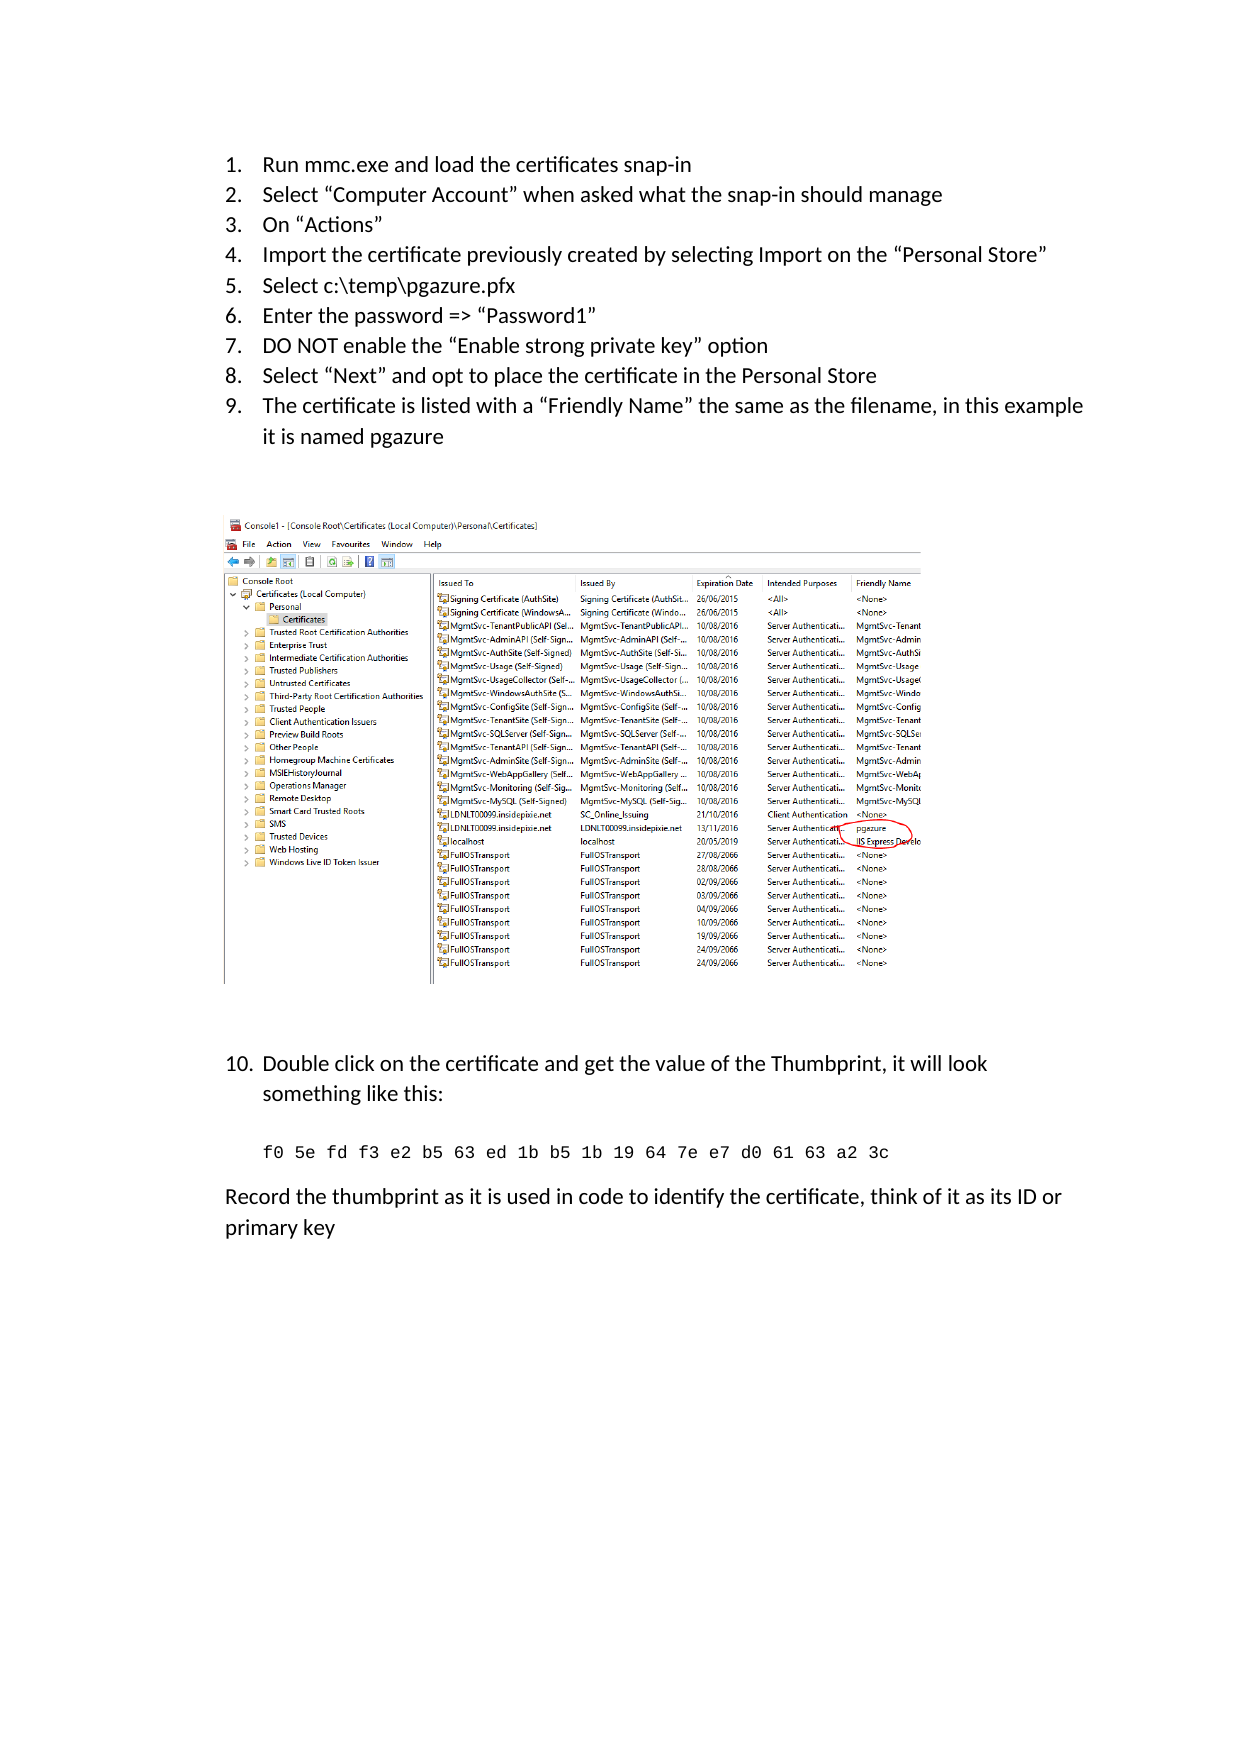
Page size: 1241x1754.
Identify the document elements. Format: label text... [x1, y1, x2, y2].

picture [223, 515, 921, 984]
list ‎f0 5e fd f3 e2 b5 63 ed 1b b5 1b 19 64 7e e7 d0 61 63 a2 3c [262, 1140, 1090, 1164]
list Import the certificate previously created by selecting Import on the “Personal Store” [225, 241, 1090, 269]
list Run mmc.exe and load the certificates snap-in [225, 150, 1090, 178]
list Enter the password => “Password1” [225, 301, 1090, 329]
list Double click on the certificate and get the value of the Thumbprint, it will look something like this: [225, 1049, 1090, 1107]
list Select “Computer Account” when asked what the snap-in should manage [225, 180, 1090, 208]
list Select c:\temp\pgazure.pfx [225, 271, 1090, 299]
list The certificate is listed with a “Friendly Name” the same as the filename, in this example it is named pgazure [225, 392, 1090, 450]
list On “Actions” [225, 210, 1090, 238]
list Select “Next” and opt to place the certificate in the Personal Store [225, 361, 1090, 389]
text Record the thumbprint as it is used in code to identify the certificate, think of it as its ID or primary key [225, 1182, 1090, 1241]
list DO NOT enable the “Enable strong private key” option [225, 331, 1090, 359]
